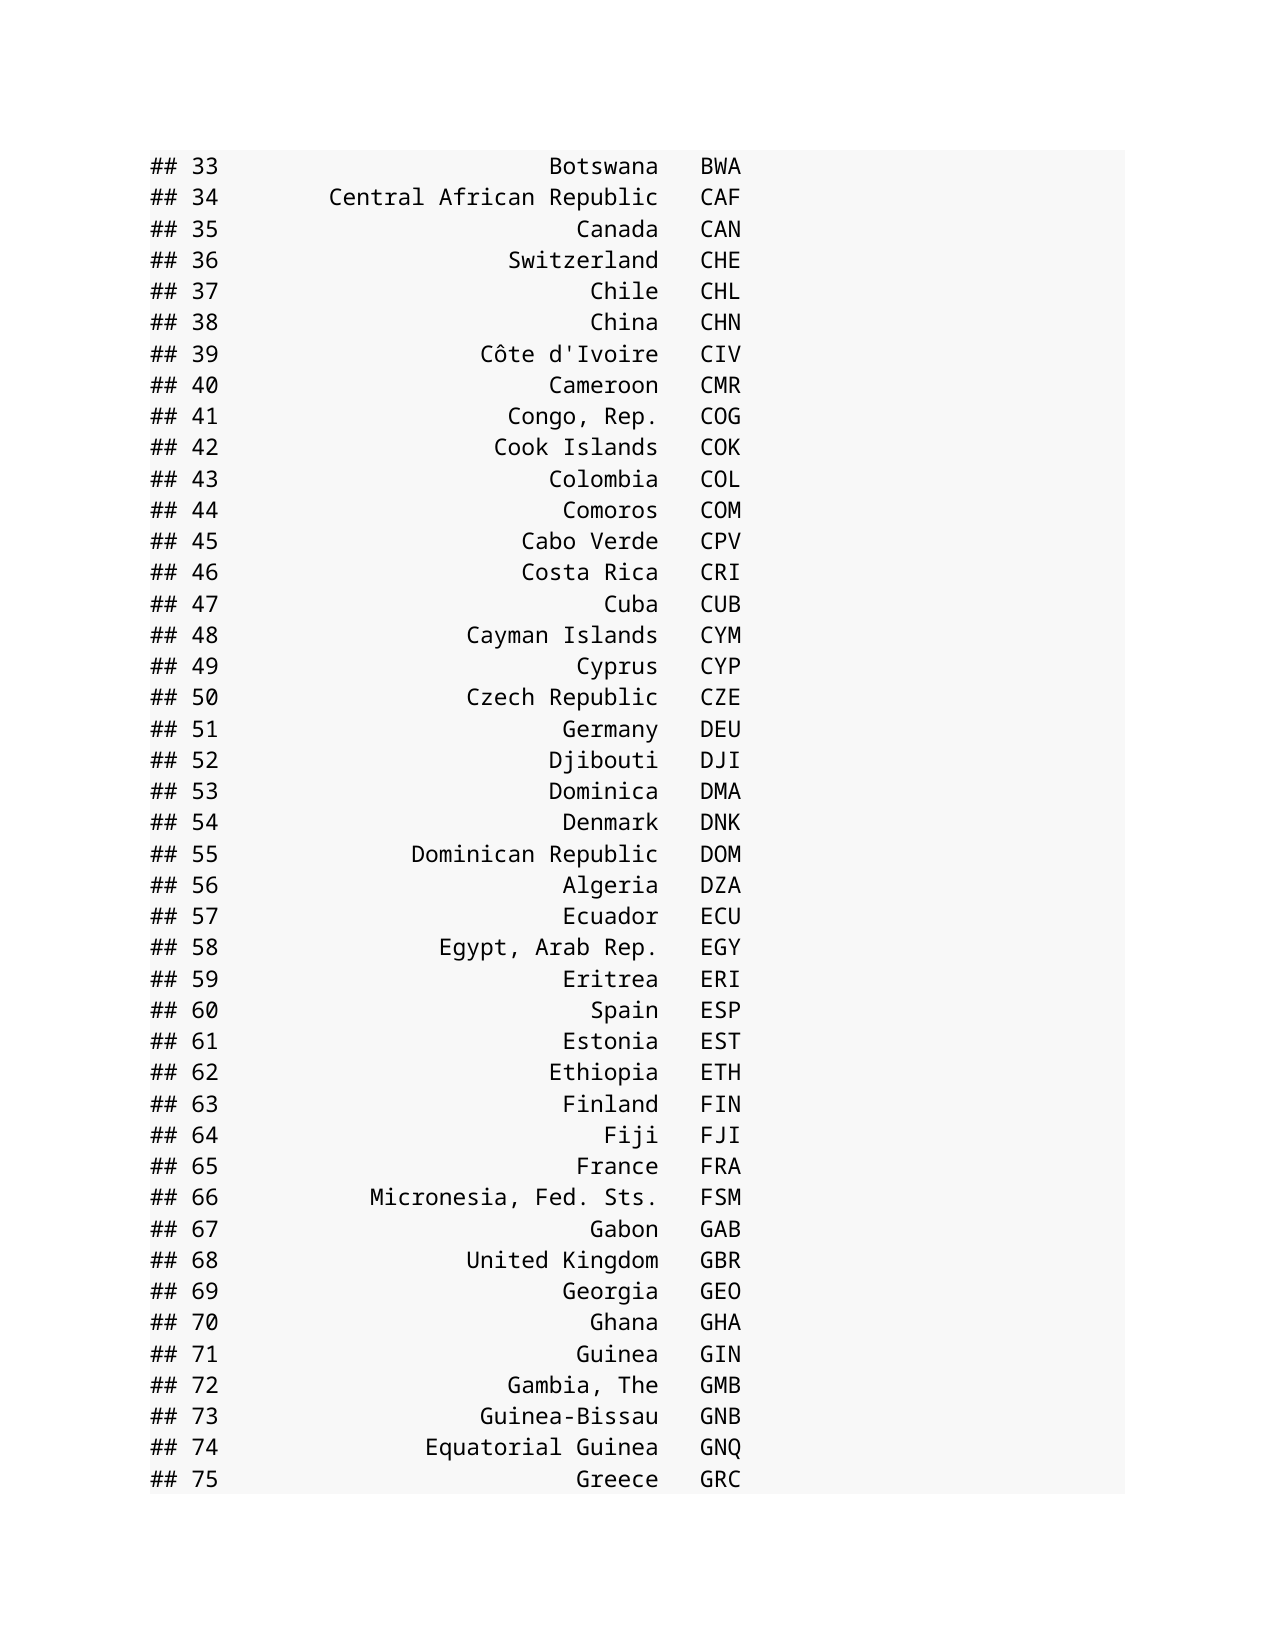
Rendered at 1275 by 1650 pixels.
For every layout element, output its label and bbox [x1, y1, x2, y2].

text [150, 150, 1125, 1494]
